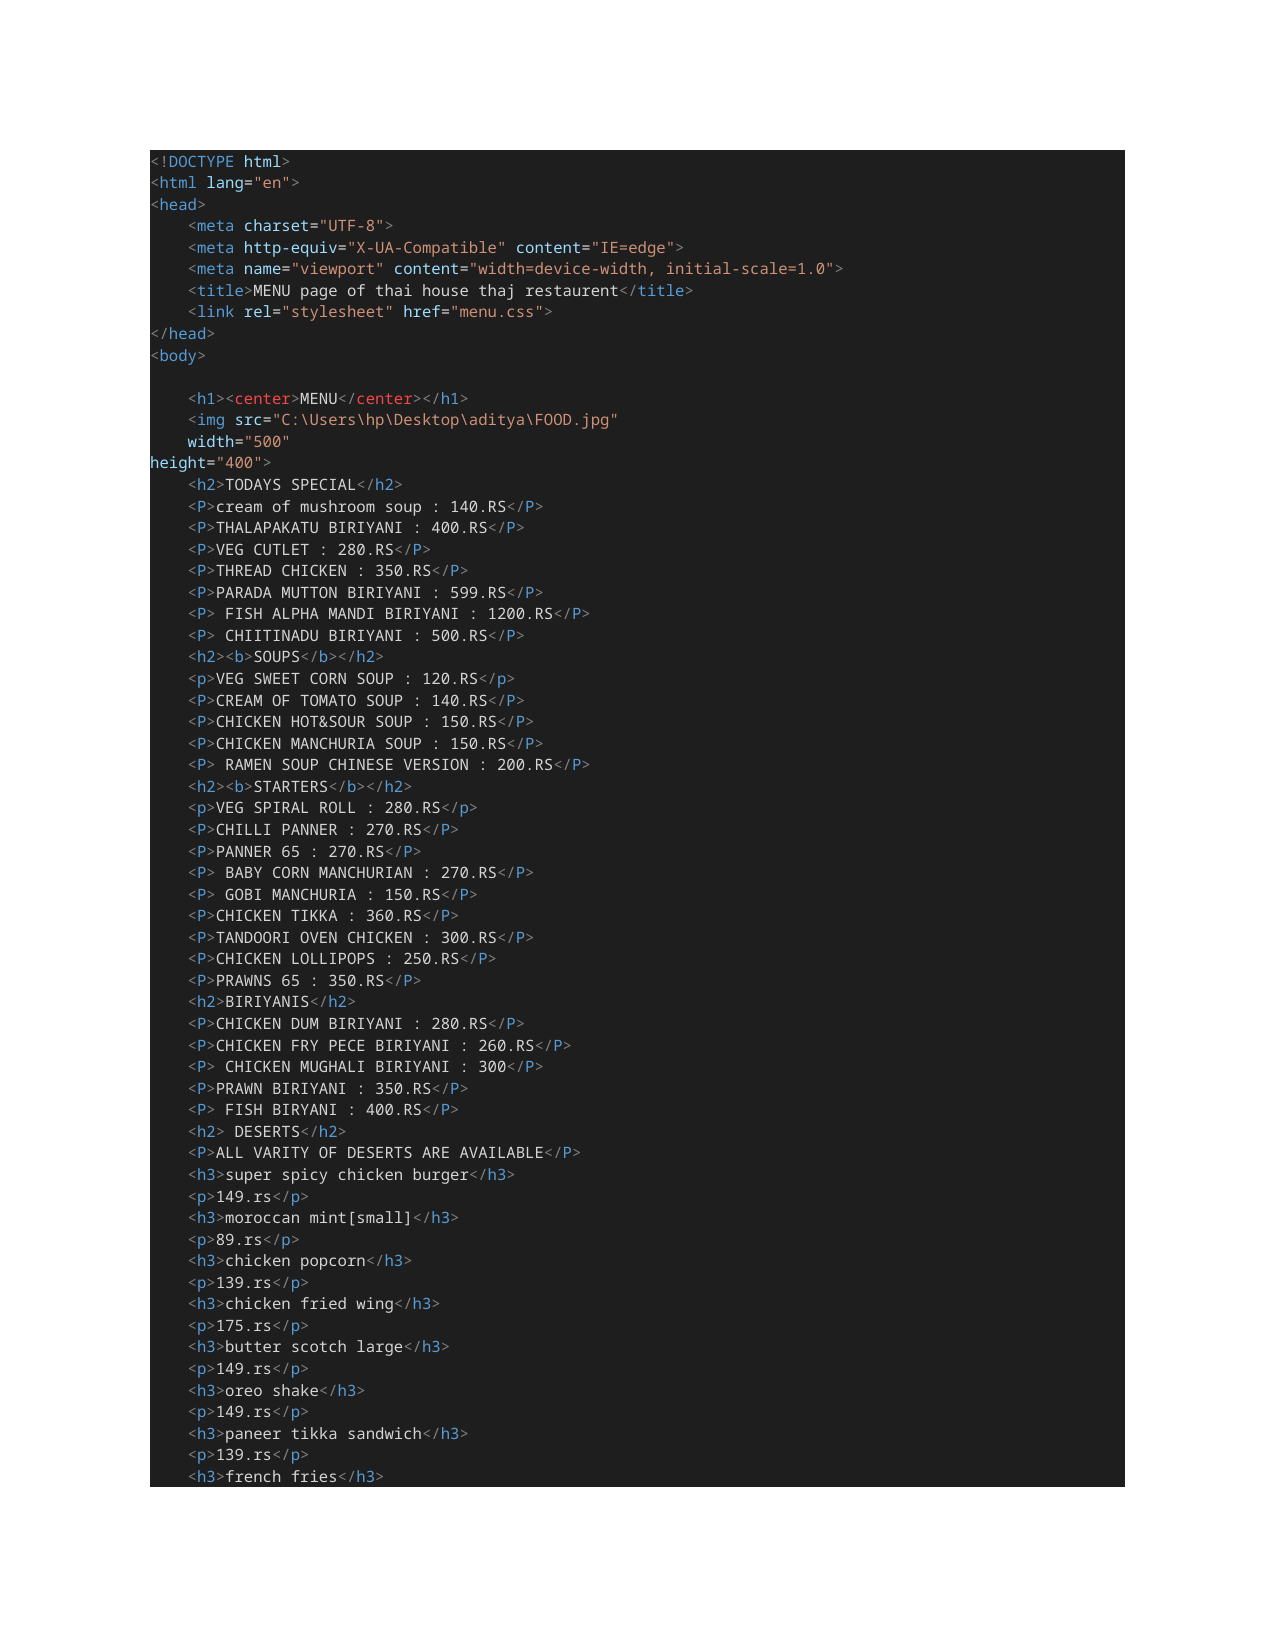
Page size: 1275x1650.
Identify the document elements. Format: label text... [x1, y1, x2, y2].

text <P>cream of mushroom soup : 140.RS</P> [150, 495, 1125, 517]
text <h3>moroccan mint[small]</h3> [150, 1207, 1125, 1228]
text <h2>TODAYS SPECIAL</h2> [150, 473, 1125, 495]
text <p>175.rs</p> [150, 1314, 1125, 1336]
text <P> FISH BIRYANI : 400.RS</P> [150, 1099, 1125, 1120]
text <h3>oreo shake</h3> [150, 1379, 1125, 1401]
text <P>CHILLI PANNER : 270.RS</P> [150, 818, 1125, 840]
text <p>VEG SPIRAL ROLL : 280.RS</p> [150, 797, 1125, 818]
text <meta name="viewport" content="width=device-width, initial-scale=1.0"> [150, 258, 1125, 279]
text <title>MENU page of thai house thaj restaurent</title> [150, 279, 1125, 301]
text <P>PARADA MUTTON BIRIYANI : 599.RS</P> [150, 581, 1125, 603]
text <body> [150, 344, 1125, 366]
text <P> GOBI MANCHURIA : 150.RS</P> [150, 883, 1125, 905]
text <P>CHICKEN LOLLIPOPS : 250.RS</P> [150, 948, 1125, 969]
text <p>149.rs</p> [150, 1401, 1125, 1422]
text <meta http-equiv="X-UA-Compatible" content="IE=edge"> [150, 236, 1125, 258]
text <P> CHICKEN MUGHALI BIRIYANI : 300</P> [150, 1056, 1125, 1077]
text <P>THALAPAKATU BIRIYANI : 400.RS</P> [150, 517, 1125, 538]
text <img src="C:\Users\hp\Desktop\aditya\FOOD.jpg" [150, 409, 1125, 430]
text <h2>BIRIYANIS</h2> [150, 991, 1125, 1012]
text <p>139.rs</p> [150, 1271, 1125, 1293]
text <h3>french fries</h3> [150, 1465, 1125, 1487]
text <P>CHICKEN DUM BIRIYANI : 280.RS</P> [150, 1012, 1125, 1034]
text <h3>paneer tikka sandwich</h3> [150, 1422, 1125, 1444]
text <P>ALL VARITY OF DESERTS ARE AVAILABLE</P> [150, 1142, 1125, 1163]
text <P> RAMEN SOUP CHINESE VERSION : 200.RS</P> [150, 754, 1125, 775]
text <h1><center>MENU</center></h1> [150, 387, 1125, 409]
text <P>PRAWNS 65 : 350.RS</P> [150, 969, 1125, 991]
text <link rel="stylesheet" href="menu.css"> [150, 301, 1125, 322]
text <p>VEG SWEET CORN SOUP : 120.RS</p> [150, 667, 1125, 689]
text <P>CHICKEN TIKKA : 360.RS</P> [150, 905, 1125, 926]
text <head> [150, 193, 1125, 215]
text <!DOCTYPE html> [150, 150, 1125, 172]
text <p>149.rs</p> [150, 1185, 1125, 1207]
text <h2> DESERTS</h2> [150, 1120, 1125, 1142]
text <P> CHIITINADU BIRIYANI : 500.RS</P> [150, 624, 1125, 646]
text <html lang="en"> [150, 172, 1125, 193]
text </head> [150, 322, 1125, 344]
text <P>PRAWN BIRIYANI : 350.RS</P> [150, 1077, 1125, 1099]
text <h3>butter scotch large</h3> [150, 1336, 1125, 1357]
text <P>CHICKEN MANCHURIA SOUP : 150.RS</P> [150, 732, 1125, 754]
text <P>CREAM OF TOMATO SOUP : 140.RS</P> [150, 689, 1125, 711]
text <h3>super spicy chicken burger</h3> [150, 1163, 1125, 1185]
text <P>CHICKEN FRY PECE BIRIYANI : 260.RS</P> [150, 1034, 1125, 1056]
text <P>PANNER 65 : 270.RS</P> [150, 840, 1125, 862]
text <meta charset="UTF-8"> [150, 215, 1125, 236]
text <h2><b>SOUPS</b></h2> [150, 646, 1125, 667]
text width="500" [150, 430, 1125, 452]
text <h2><b>STARTERS</b></h2> [150, 775, 1125, 797]
text <p>149.rs</p> [150, 1357, 1125, 1379]
text <h3>chicken fried wing</h3> [150, 1293, 1125, 1314]
text <P>THREAD CHICKEN : 350.RS</P> [150, 560, 1125, 581]
text <p>89.rs</p> [150, 1228, 1125, 1250]
text <P>TANDOORI OVEN CHICKEN : 300.RS</P> [150, 926, 1125, 948]
text <P> BABY CORN MANCHURIAN : 270.RS</P> [150, 862, 1125, 883]
text <p>139.rs</p> [150, 1444, 1125, 1465]
text <P>CHICKEN HOT&SOUR SOUP : 150.RS</P> [150, 711, 1125, 732]
text height="400"> [150, 452, 1125, 473]
text <P>VEG CUTLET : 280.RS</P> [150, 538, 1125, 560]
text <h3>chicken popcorn</h3> [150, 1250, 1125, 1271]
text <P> FISH ALPHA MANDI BIRIYANI : 1200.RS</P> [150, 603, 1125, 624]
